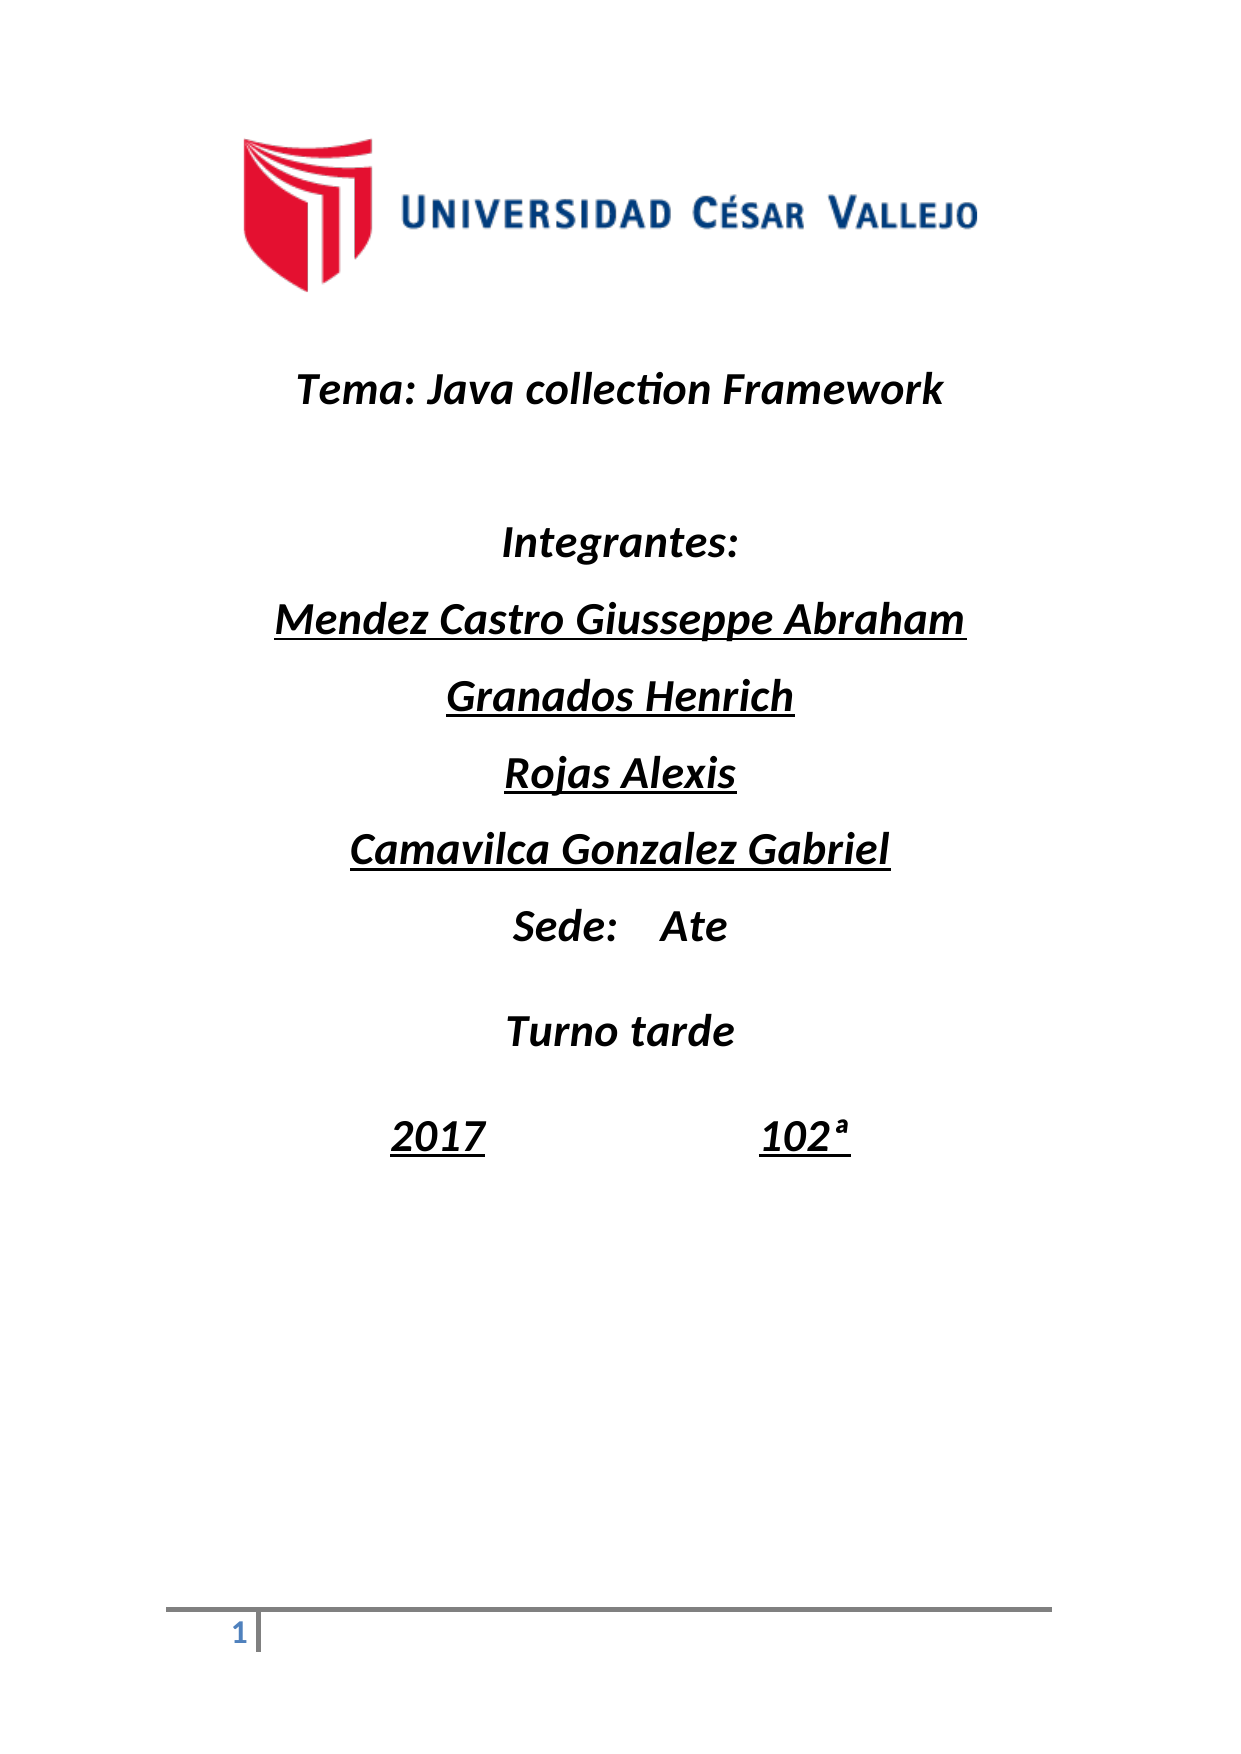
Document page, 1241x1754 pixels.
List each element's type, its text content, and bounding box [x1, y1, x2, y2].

text Camavilca Gonzalez Gabriel [177, 820, 1063, 876]
picture [222, 105, 1001, 316]
text Sede: Ate [177, 897, 1063, 953]
text Tema: Java collection Framework [177, 360, 1063, 416]
text Rojas Alexis [177, 743, 1063, 799]
text Mendez Castro Giusseppe Abraham [177, 590, 1063, 646]
text Turno tarde [177, 1002, 1063, 1058]
text 2017 102ª [177, 1106, 1063, 1162]
text Integrantes: [177, 513, 1063, 569]
text Granados Henrich [177, 667, 1063, 723]
